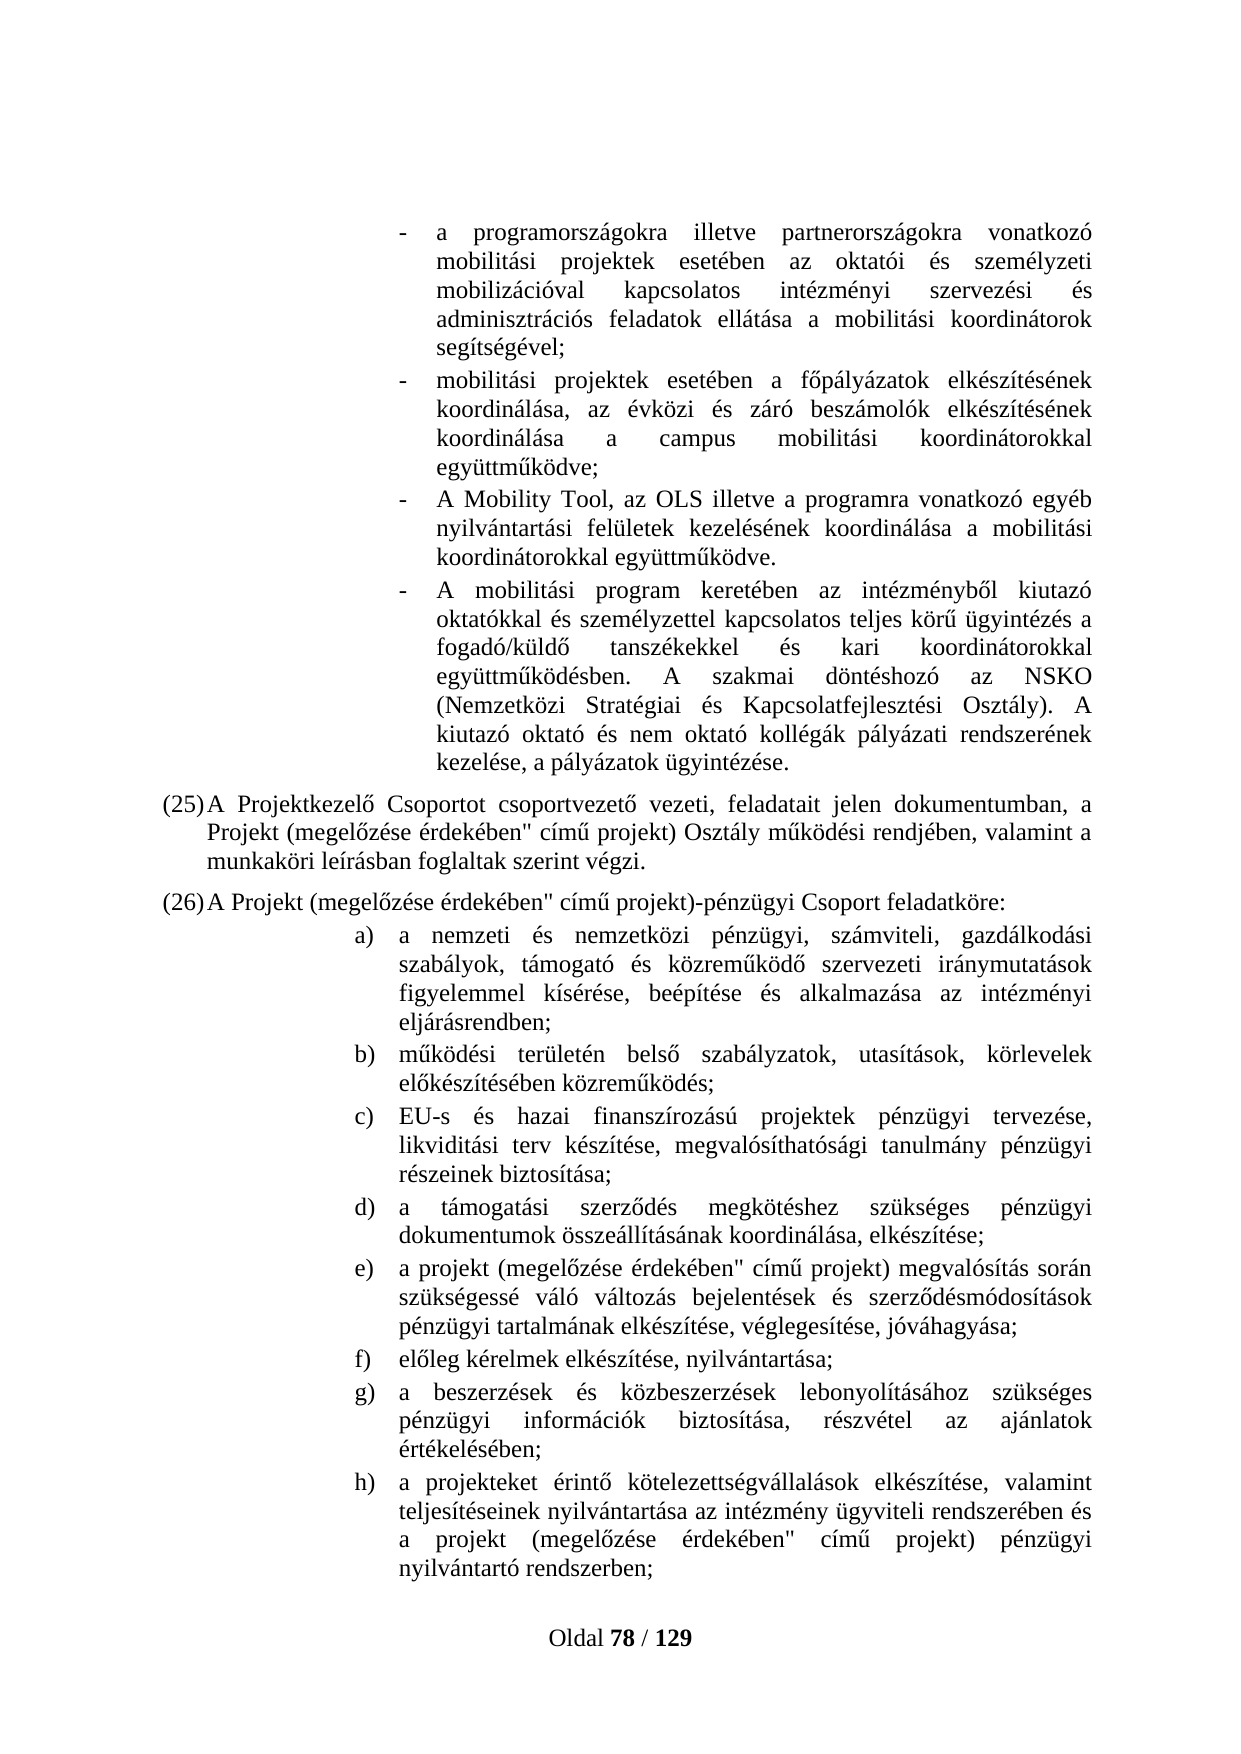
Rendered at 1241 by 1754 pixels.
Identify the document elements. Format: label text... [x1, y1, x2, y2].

list A mobilitási program keretében az intézményből kiutazó oktatókkal és személyzettel kapcsolatos teljes körű ügyintézés a fogadó/küldő tanszékekkel és kari koordinátorokkal együttműködésben. A szakmai döntéshozó az NSKO (Nemzetközi Stratégiai és Kapcsolatfejlesztési Osztály). A kiutazó oktató és nem oktató kollégák pályázati rendszerének kezelése, a pályázatok ügyintézése. [399, 575, 1093, 776]
list a támogatási szerződés megkötéshez szükséges pénzügyi dokumentumok összeállításának koordinálása, elkészítése; [354, 1192, 1093, 1249]
list a projekt (megelőzése érdekében" című projekt) megvalósítás során szükségessé váló változás bejelentések és szerződésmódosítások pénzügyi tartalmának elkészítése, véglegesítése, jóváhagyása; [354, 1253, 1093, 1339]
list a programországokra illetve partnerországokra vonatkozó mobilitási projektek esetében az oktatói és személyzeti mobilizációval kapcsolatos intézményi szervezési és adminisztrációs feladatok ellátása a mobilitási koordinátorok segítségével; [399, 217, 1093, 361]
list a nemzeti és nemzetközi pénzügyi, számviteli, gazdálkodási szabályok, támogató és közreműködő szervezeti iránymutatások figyelemmel kísérése, beépítése és alkalmazása az intézményi eljárásrendben; [354, 920, 1093, 1035]
list A Mobility Tool, az OLS illetve a programra vonatkozó egyéb nyilvántartási felületek kezelésének koordinálása a mobilitási koordinátorokkal együttműködve. [399, 484, 1093, 571]
list a beszerzések és közbeszerzések lebonyolításához szükséges pénzügyi információk biztosítása, részvétel az ajánlatok értékelésében; [354, 1377, 1093, 1463]
list mobilitási projektek esetében a főpályázatok elkészítésének koordinálása, az évközi és záró beszámolók elkészítésének koordinálása a campus mobilitási koordinátorokkal együttműködve; [399, 365, 1093, 480]
list előleg kérelmek elkészítése, nyilvántartása; [354, 1344, 1093, 1372]
text A Projekt (megelőzése érdekében" című projekt)-pénzügyi Csoport feladatköre: [162, 887, 1093, 916]
list működési területén belső szabályzatok, utasítások, körlevelek előkészítésében közreműködés; [354, 1039, 1093, 1097]
list a projekteket érintő kötelezettségvállalások elkészítése, valamint teljesítéseinek nyilvántartása az intézmény ügyviteli rendszerében és a projekt (megelőzése érdekében" című projekt) pénzügyi nyilvántartó rendszerben; [354, 1467, 1093, 1582]
text A Projektkezelő Csoportot csoportvezető vezeti, feladatait jelen dokumentumban, a Projekt (megelőzése érdekében" című projekt) Osztály működési rendjében, valamint a munkaköri leírásban foglaltak szerint végzi. [162, 789, 1093, 875]
list EU-s és hazai finanszírozású projektek pénzügyi tervezése, likviditási terv készítése, megvalósíthatósági tanulmány pénzügyi részeinek biztosítása; [354, 1101, 1093, 1187]
